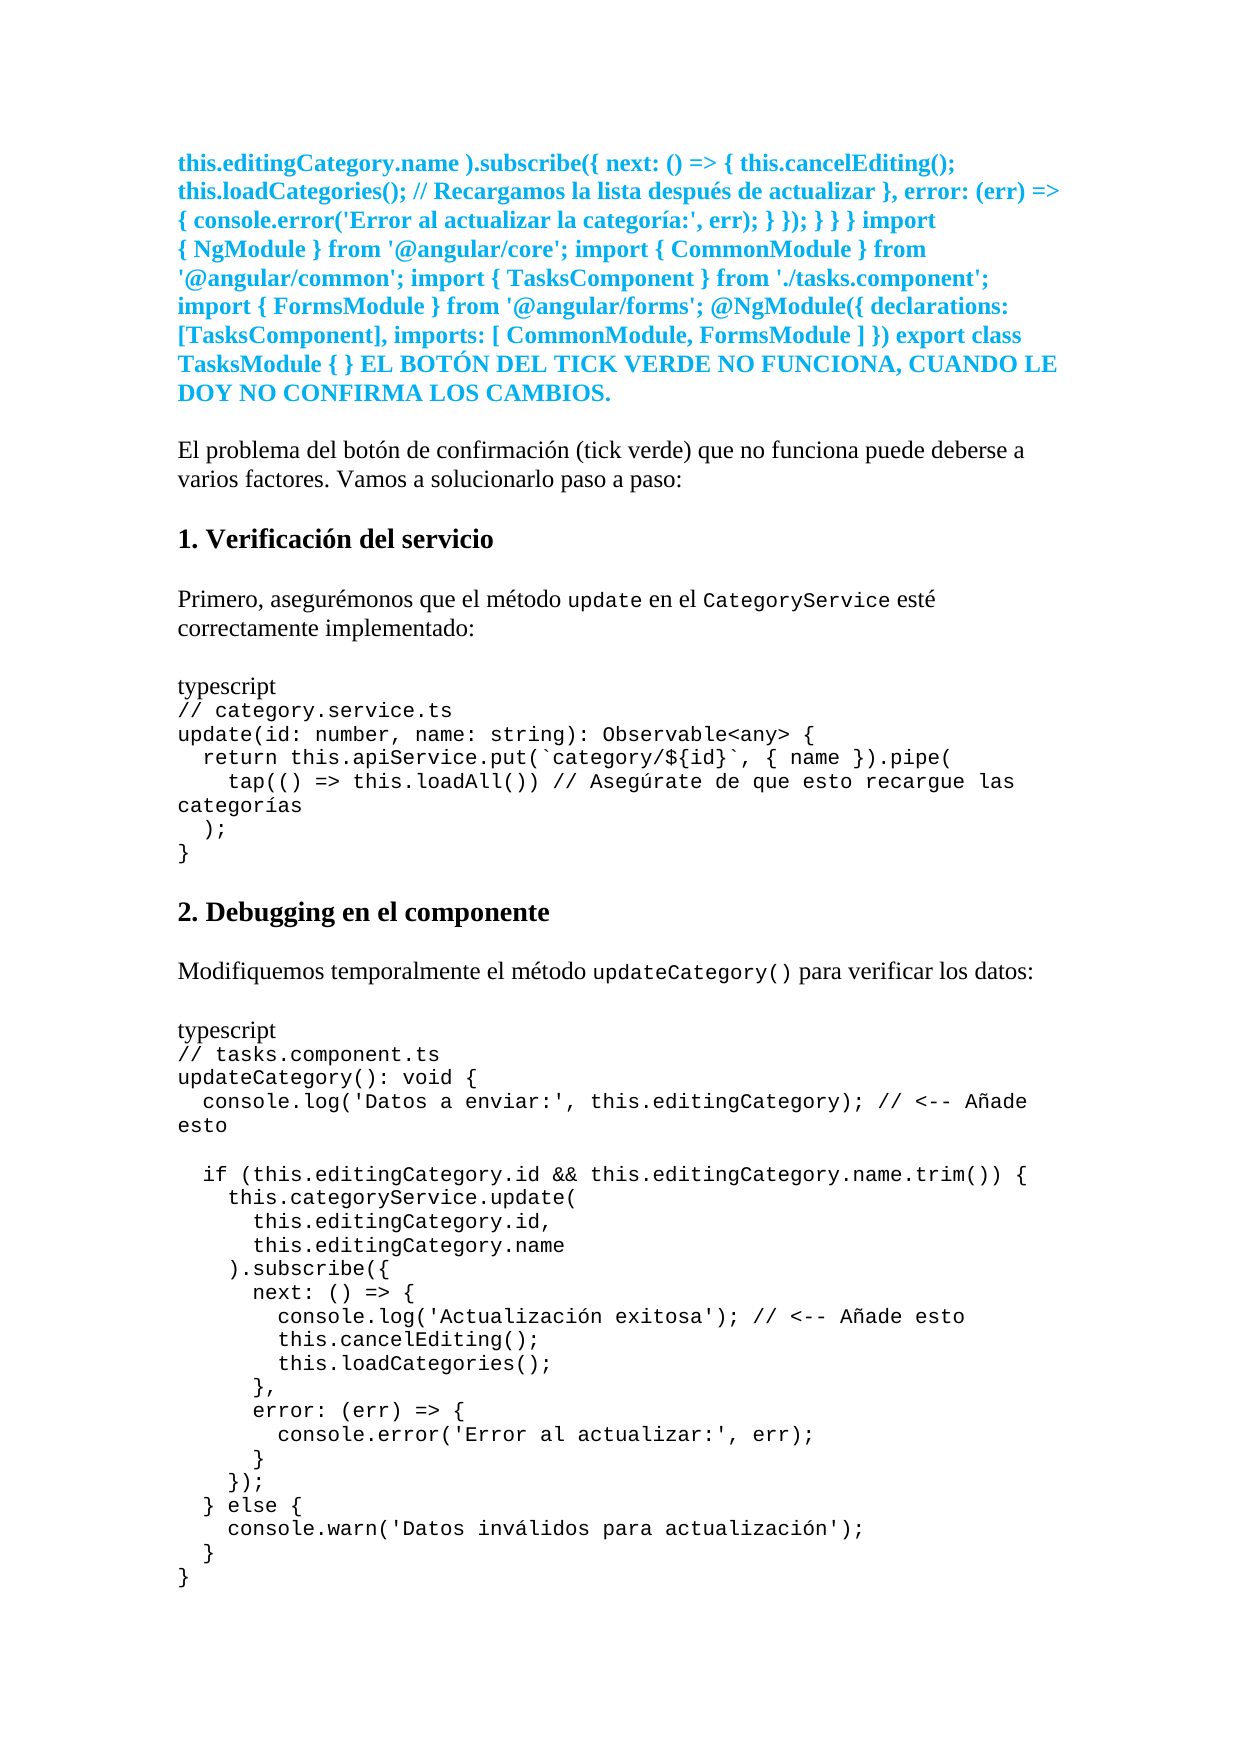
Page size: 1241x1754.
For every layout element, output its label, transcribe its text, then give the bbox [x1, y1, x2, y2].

text // category.service.ts [177, 700, 1063, 724]
text } [177, 1447, 1063, 1471]
text update(id: number, name: string): Observable<any> { [177, 724, 1063, 747]
text this.cancelEditing(); [177, 1329, 1063, 1353]
text // tasks.component.ts [177, 1044, 1063, 1067]
text } else { [177, 1495, 1063, 1518]
text ); [177, 818, 1063, 842]
text console.log('Actualización exitosa'); // <-- Añade esto [177, 1306, 1063, 1329]
text console.log('Datos a enviar:', this.editingCategory); // <-- Añade esto [177, 1091, 1063, 1138]
text Modifiquemos temporalmente el método updateCategory() para verificar los datos: [177, 956, 1063, 986]
text this.loadCategories(); [177, 1353, 1063, 1377]
text error: (err) => { [177, 1400, 1063, 1424]
text Primero, asegurémonos que el método update en el CategoryService esté correctamente implementado: [177, 584, 1063, 642]
text }, [177, 1377, 1063, 1400]
text El problema del botón de confirmación (tick verde) que no funciona puede deberse a varios factores. Vamos a solucionarlo paso a paso: [177, 436, 1063, 493]
text 2. Debugging en el componente [177, 895, 1063, 927]
text } [177, 842, 1063, 866]
text return this.apiService.put(`category/${id}`, { name }).pipe( [177, 747, 1063, 771]
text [177, 148, 1063, 406]
text tap(() => this.loadAll()) // Asegúrate de que esto recargue las categorías [177, 771, 1063, 818]
text }); [177, 1471, 1063, 1495]
text 1. Verificación del servicio [177, 522, 1063, 554]
text ).subscribe({ [177, 1258, 1063, 1282]
text } [177, 1542, 1063, 1566]
text this.editingCategory.name [177, 1235, 1063, 1258]
text next: () => { [177, 1282, 1063, 1306]
text this.categoryService.update( [177, 1187, 1063, 1211]
text if (this.editingCategory.id && this.editingCategory.name.trim()) { [177, 1164, 1063, 1187]
text typescript [177, 1015, 1063, 1044]
text console.warn('Datos inválidos para actualización'); [177, 1518, 1063, 1542]
text this.editingCategory.id, [177, 1211, 1063, 1235]
text } [177, 1566, 1063, 1589]
text console.error('Error al actualizar:', err); [177, 1424, 1063, 1447]
text typescript [177, 671, 1063, 700]
text updateCategory(): void { [177, 1067, 1063, 1091]
